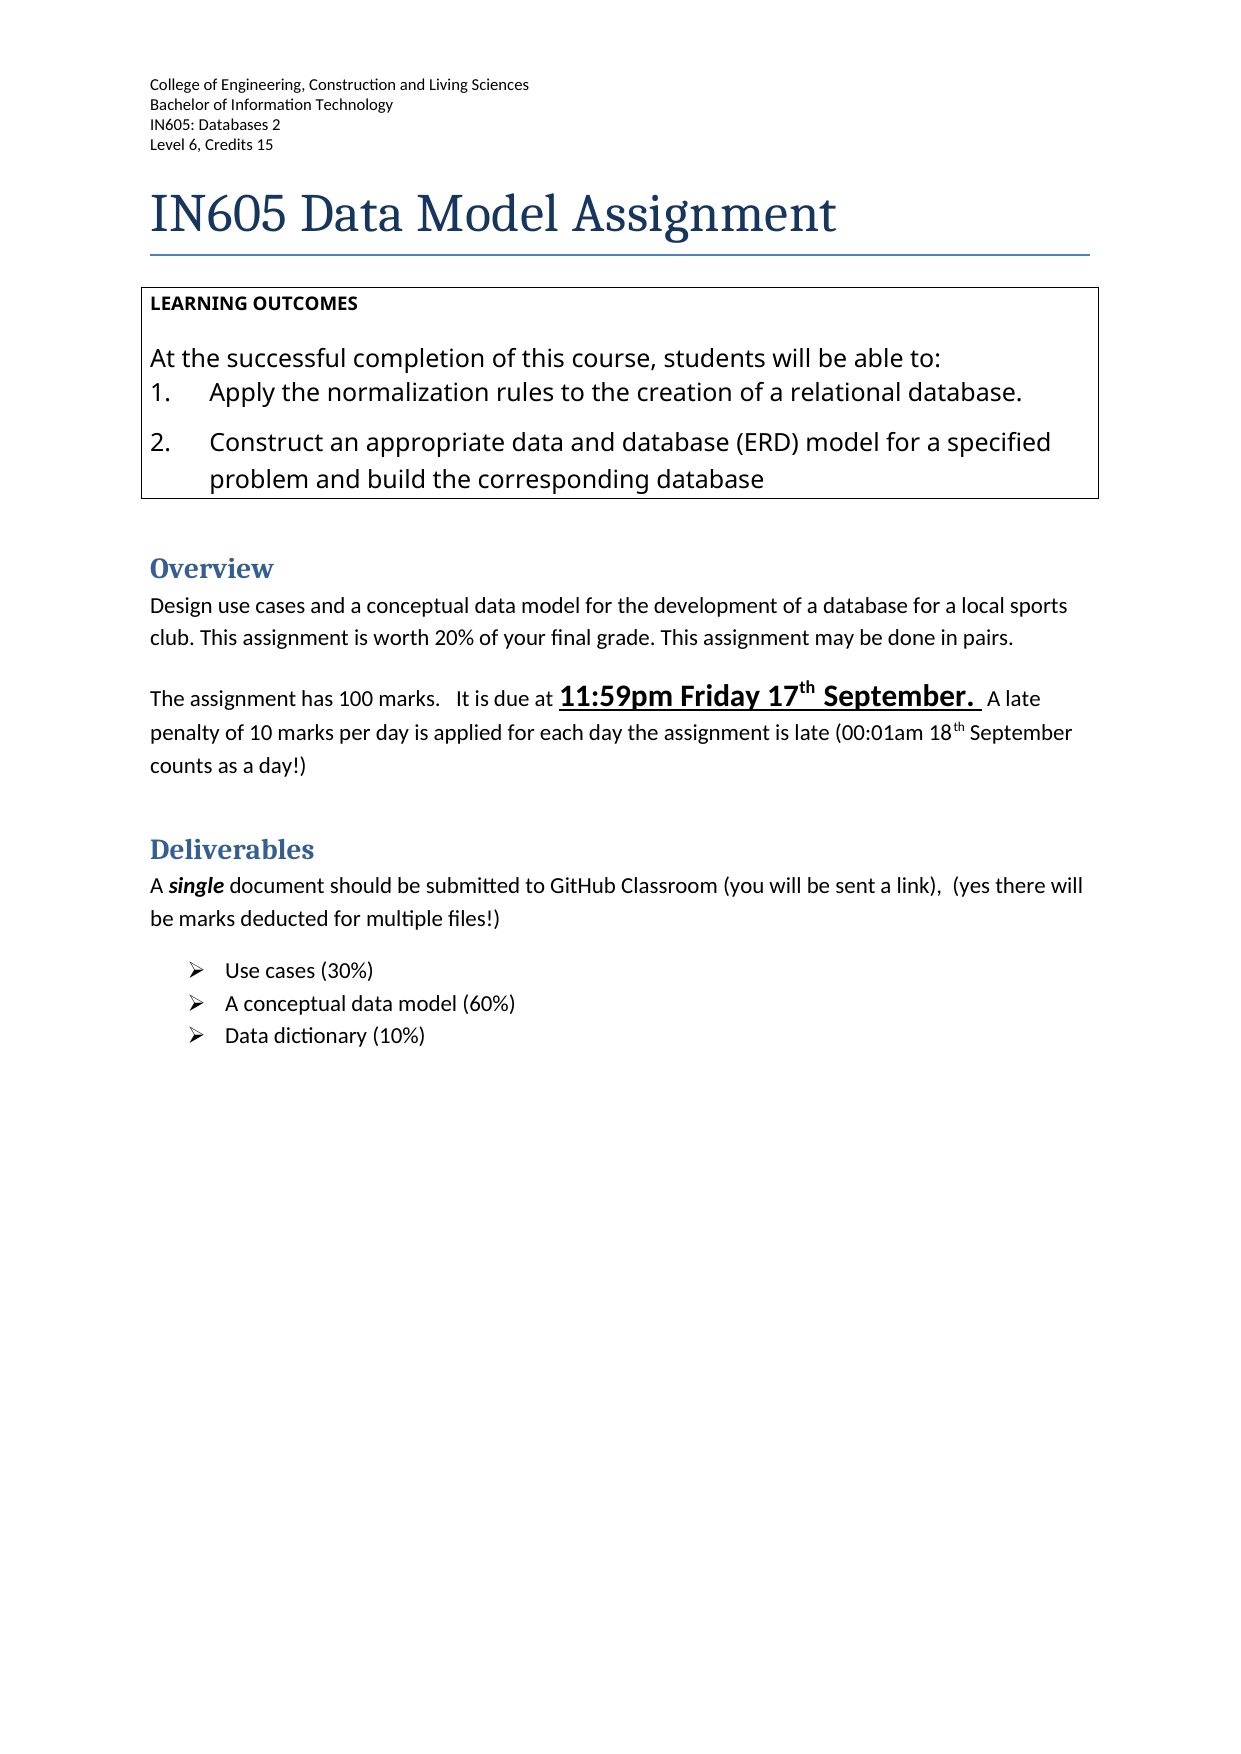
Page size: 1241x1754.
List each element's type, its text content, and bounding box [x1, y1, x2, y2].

text At the successful completion of this course, students will be able to: [142, 337, 1098, 375]
subtitle Overview [150, 552, 1090, 586]
list Construct an appropriate data and database (ERD) model for a specified problem and build the corresponding database [142, 421, 1098, 498]
text The assignment has 100 marks. It is due at 11:59pm Friday 17th September. A late penalty of 10 marks per day is applied for each day the assignment is late (00:01am 18th September counts as a day!) [150, 676, 1090, 779]
list Apply the normalization rules to the creation of a relational database. [150, 375, 1090, 409]
text A single document should be submitted to GitHub Classroom (you will be sent a link), (yes there will be marks deducted for multiple files!) [150, 871, 1090, 932]
list Data dictionary (10%) [187, 1021, 1090, 1049]
subtitle Deliverables [150, 833, 1090, 866]
text Learning Outcomes [142, 288, 1098, 316]
list Use cases (30%) [187, 957, 1090, 985]
text Design use cases and a conceptual data model for the development of a database for a local sports club. This assignment is worth 20% of your final grade. This assignment may be done in pairs. [150, 591, 1090, 651]
list A conceptual data model (60%) [187, 989, 1090, 1017]
title IN605 Data Model Assignment [150, 183, 1090, 254]
